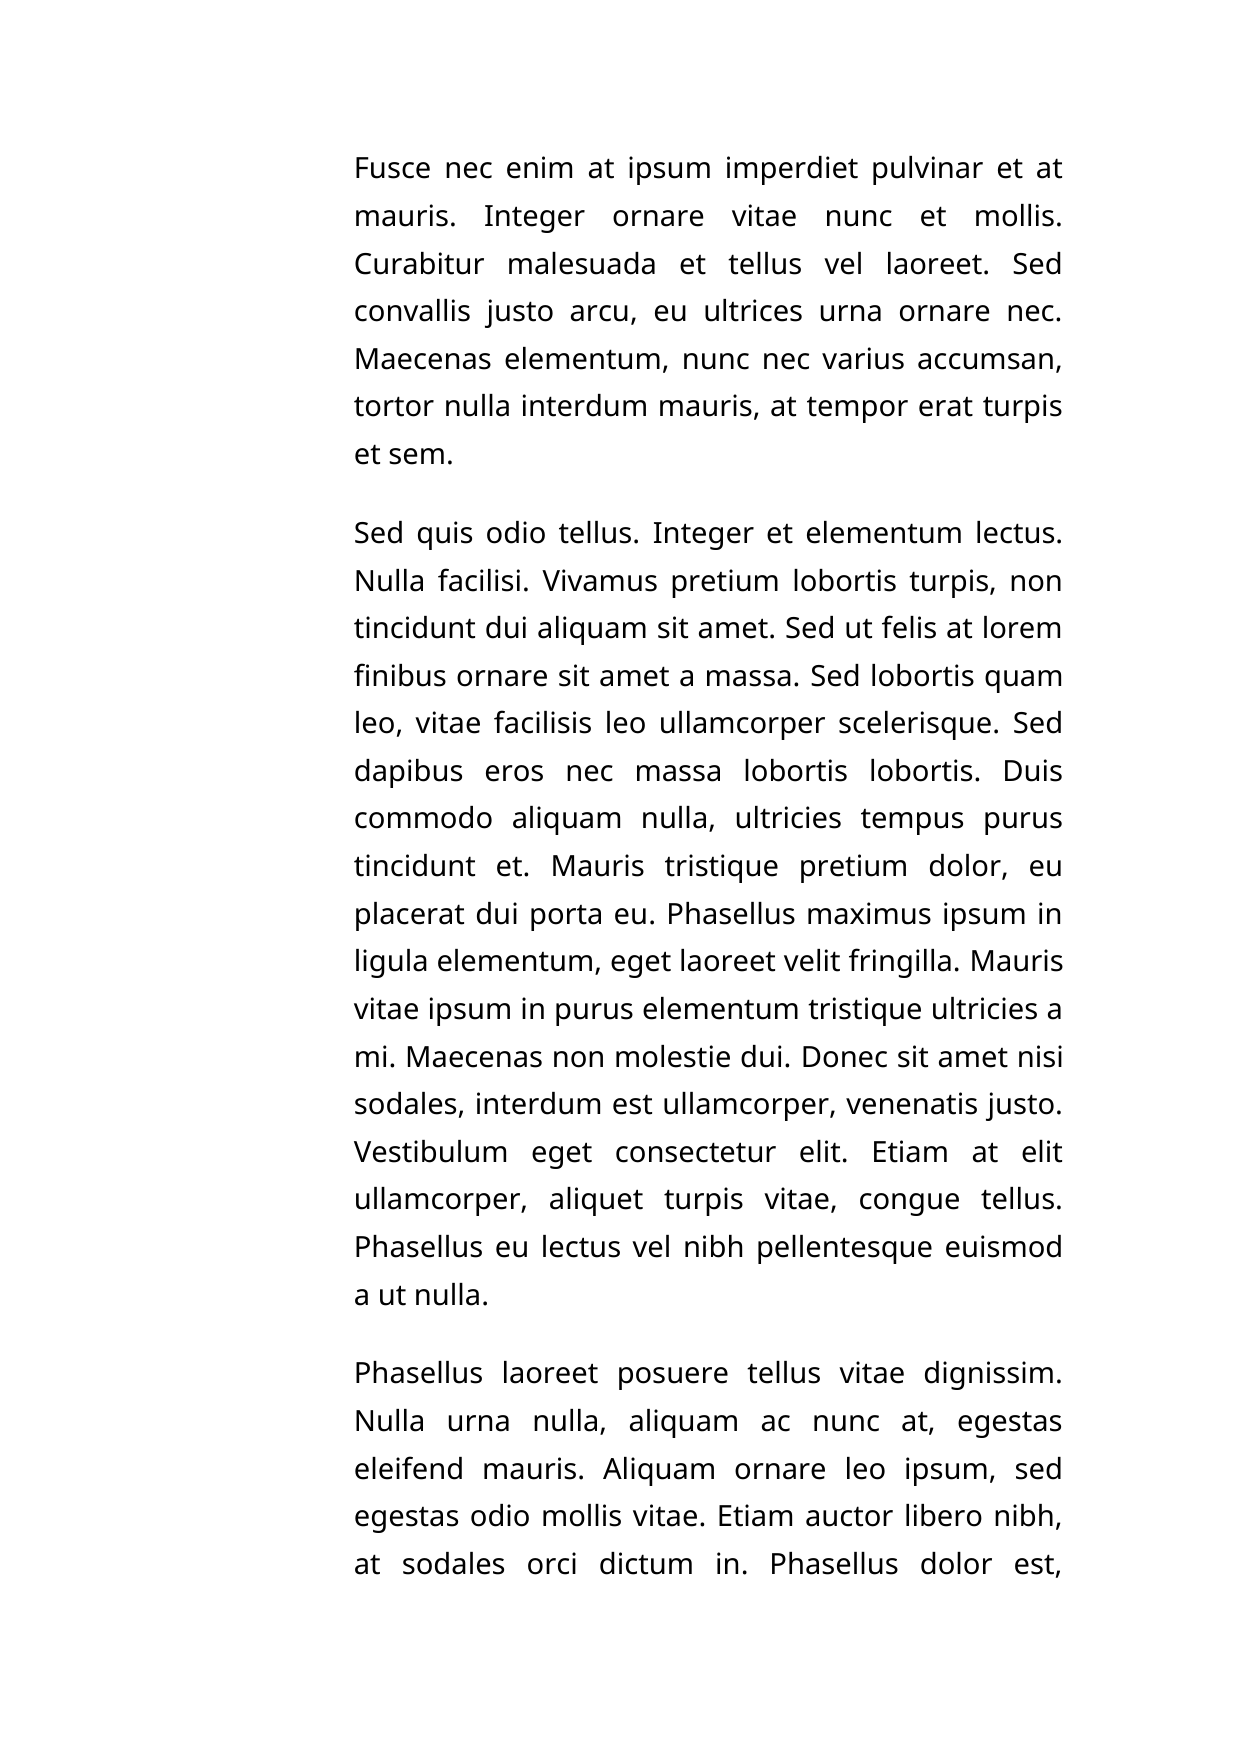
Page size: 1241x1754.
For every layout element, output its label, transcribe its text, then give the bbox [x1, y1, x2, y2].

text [354, 1353, 1064, 1583]
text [354, 148, 1064, 473]
text Sed quis odio tellus. Integer et elementum lectus. Nulla facilisi. Vivamus pretium lobortis turpis, non tincidunt dui aliquam sit amet. Sed ut felis at lorem finibus ornare sit amet a massa. Sed lobortis quam leo, vitae facilisis leo ullamcorper scelerisque. Sed dapibus eros nec massa lobortis lobortis. Duis commodo aliquam nulla, ultricies tempus purus tincidunt et. Mauris tristique pretium dolor, eu placerat dui porta eu. Phasellus maximus ipsum in ligula elementum, eget laoreet velit fringilla. Mauris vitae ipsum in purus elementum tristique ultricies a mi. Maecenas non molestie dui. Donec sit amet nisi sodales, interdum est ullamcorper, venenatis justo. Vestibulum eget consectetur elit. Etiam at elit ullamcorper, aliquet turpis vitae, congue tellus. Phasellus eu lectus vel nibh pellentesque euismod a ut nulla. [354, 512, 1064, 1313]
